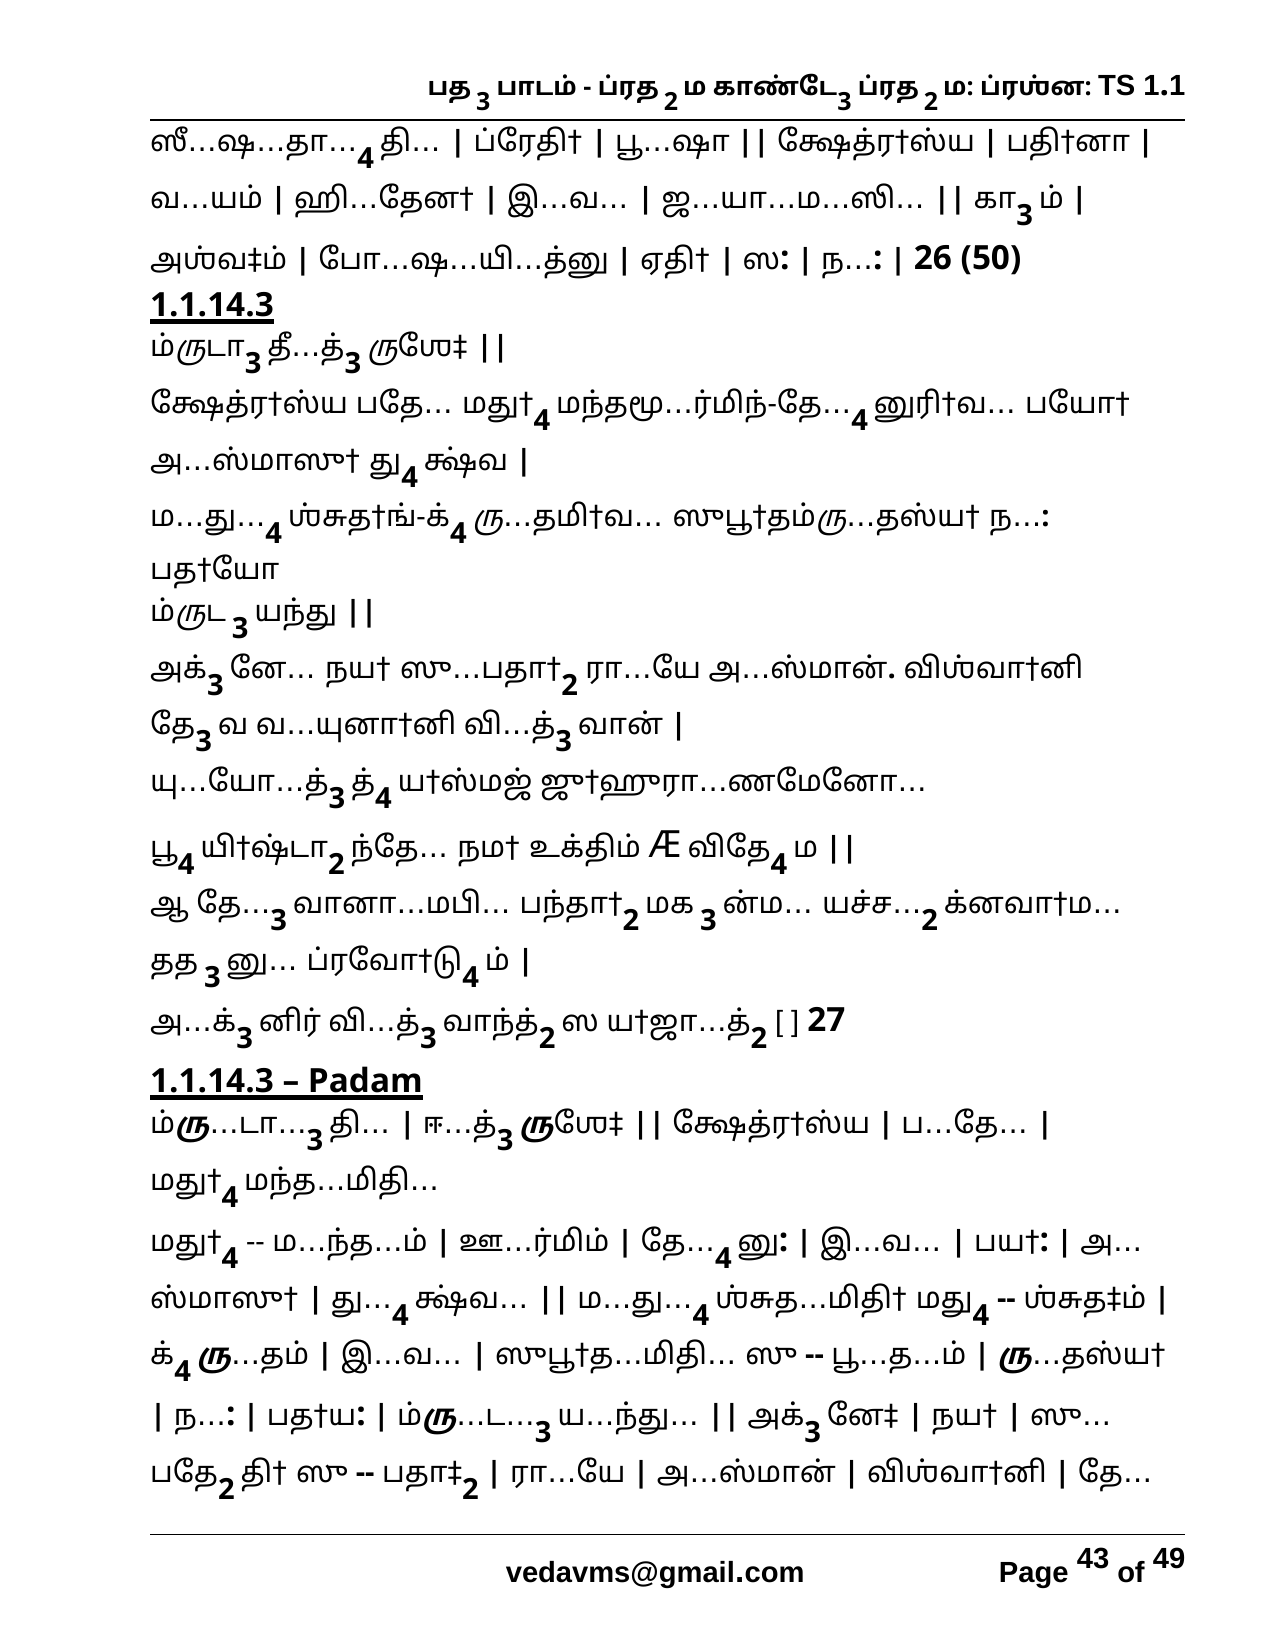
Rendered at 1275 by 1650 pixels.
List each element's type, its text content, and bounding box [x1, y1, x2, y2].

text ம…து…4ஶ்சுத†ங்-க்4ரு…தமி†வ… ஸுபூ†தம்ரு…தஸ்ய† ந…: பத†யோ ம்ருட3யந்து || [150, 496, 1185, 647]
text அக்3னே… நய† ஸு…பதா†2 ரா…யே அ…ஸ்மான். விஶ்வா†னி தே3வ வ…யுனா†னி வி…த்3வான் | [150, 647, 1185, 760]
text க்ஷேத்ர†ஸ்ய பதே… மது†4மந்தமூ…ர்மிந்-தே…4னுரி†வ… பயோ† அ…ஸ்மாஸு† து4க்ஷ்வ | [150, 382, 1185, 496]
text 1.1.14.3 – Padam [150, 1057, 1185, 1102]
text அ…க்3னிர் வி…த்3வாந்த்2ஸ ய†ஜா…த்2 [ ] 27 [150, 996, 1185, 1057]
text ம்ருடா3தீ…த்3ருஶே‡ || [150, 326, 1185, 382]
text 1.1.14.3 [150, 280, 1185, 326]
text யு…யோ…த்3த்4ய†ஸ்மஜ் ஜு†ஹுரா…ணமேனோ… பூ4யி†ஷ்டா2ந்தே… நம† உக்திம் Æவிதே4ம || [150, 760, 1185, 882]
text ஆ தே…3வானா…மபி… பந்தா†2மக3ன்ம… யச்ச…2க்னவா†ம… தத3னு… ப்ரவோ†டு4ம் | [150, 882, 1185, 996]
text ஸீ…ஷ…தா…4தி… | ப்ரேதி† | பூ…ஷா || க்ஷேத்ர†ஸ்ய | பதி†னா | வ…யம் | ஹி…தேன† | இ…வ… | ஜ…யா…ம…ஸி… || கா3ம் | அஶ்வ‡ம் | போ…ஷ…யி…த்னு | ஏதி† | ஸ: | ந…: | 26 (50) [150, 121, 1185, 280]
